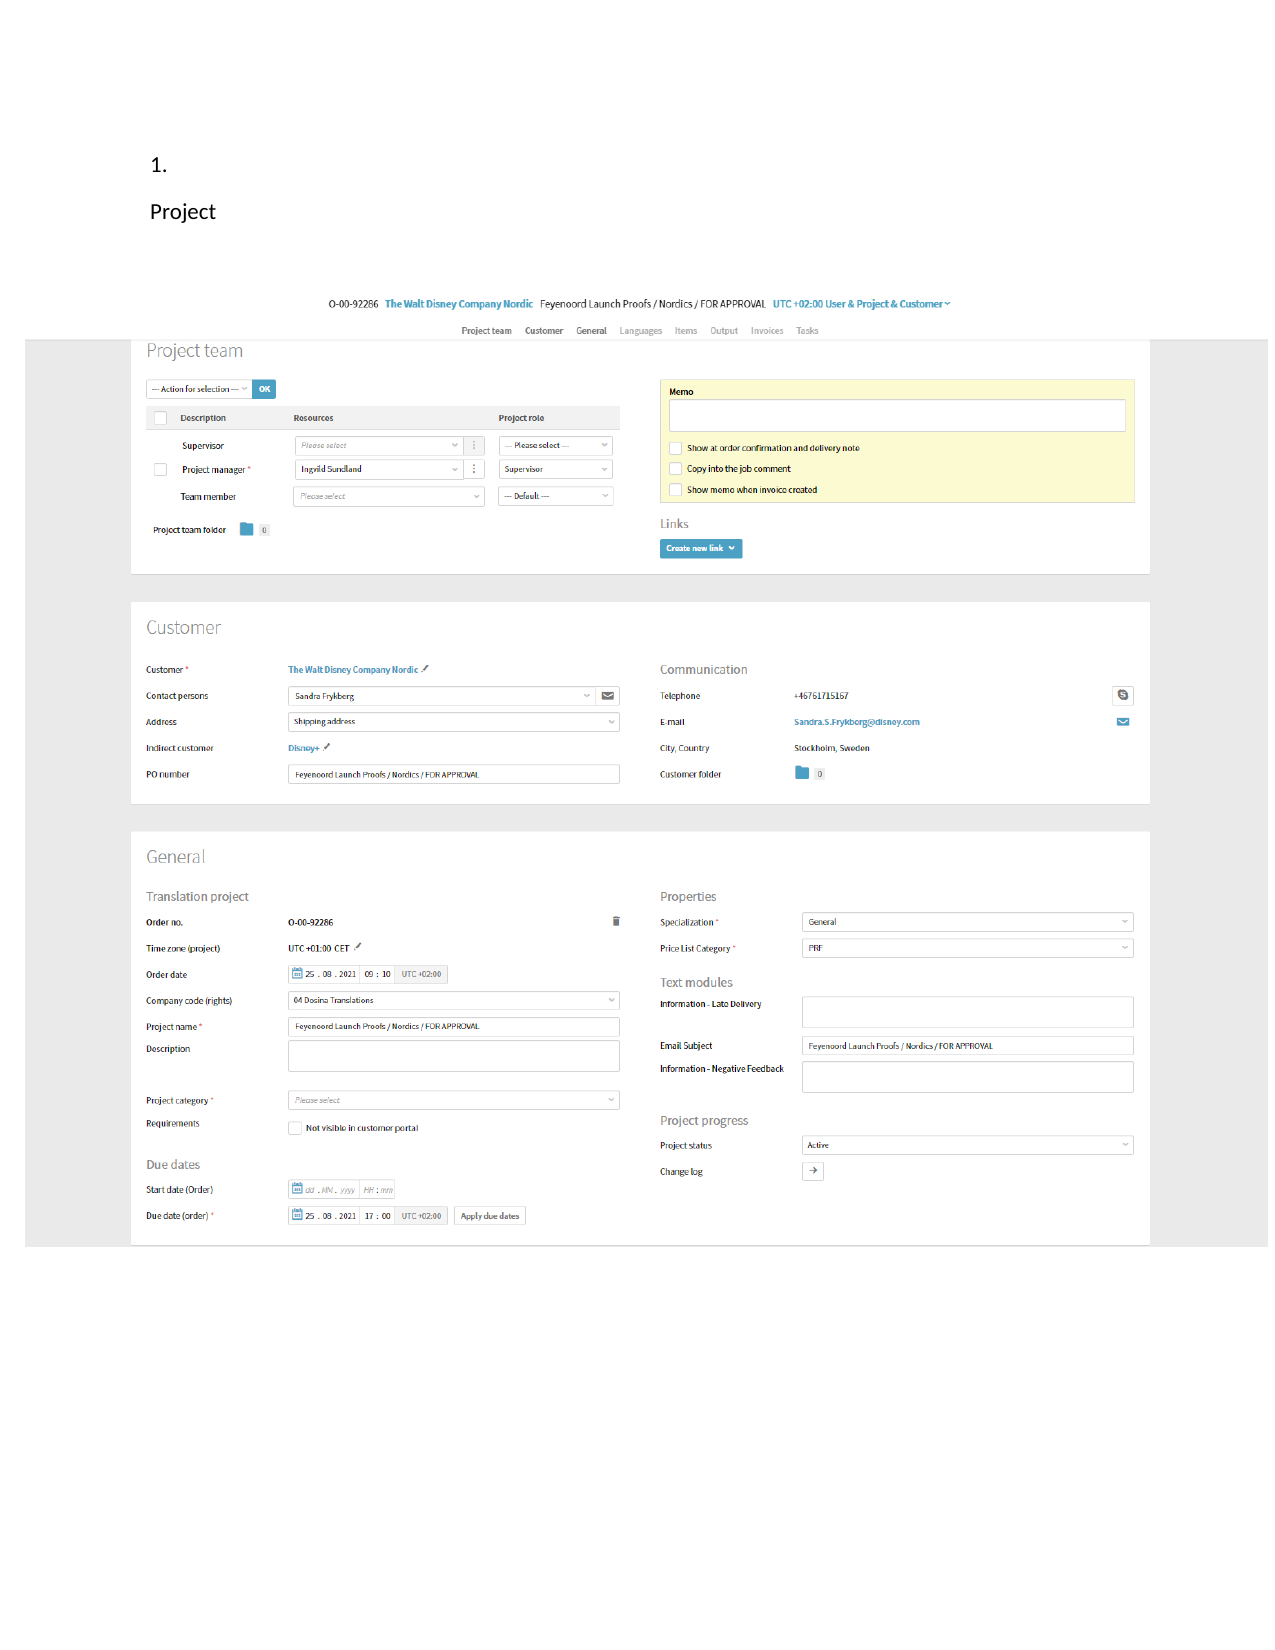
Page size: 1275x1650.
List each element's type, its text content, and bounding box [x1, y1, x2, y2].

text Project [150, 197, 1125, 225]
picture [25, 290, 1268, 1247]
text 1. [150, 150, 1125, 178]
